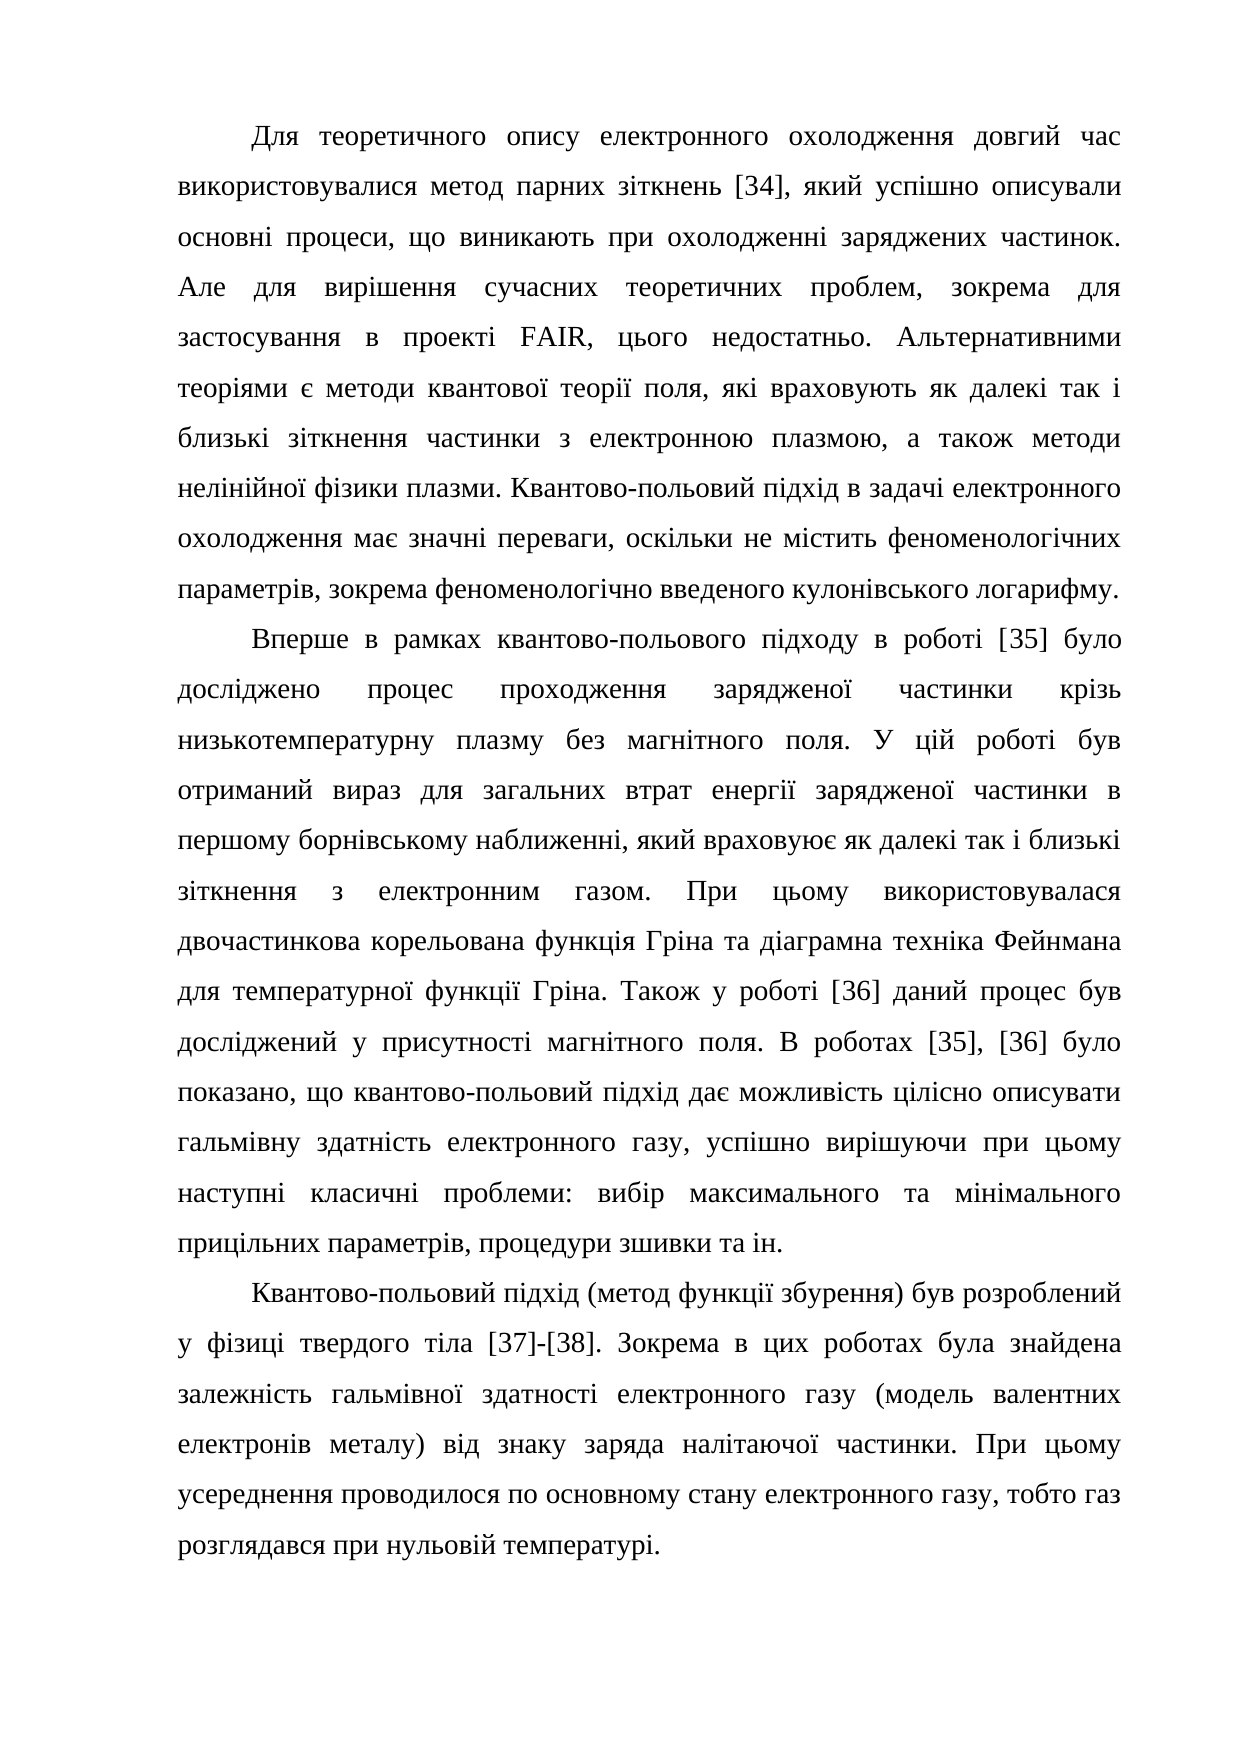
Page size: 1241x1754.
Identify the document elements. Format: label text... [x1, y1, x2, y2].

text Для теоретичного опису електронного охолодження довгий час використовувалися метод парних зіткнень [34], який успішно описували основні процеси, що виникають при охолодженні заряджених частинок. Але для вирішення сучасних теоретичних проблем, зокрема для застосування в проекті FAIR, цього недостатньо. Альтернативними теоріями є методи квантової теорії поля, які враховують як далекі так і близькі зіткнення частинки з електронною плазмою, а також методи нелінійної фізики плазми. Квантово-польовий підхід в задачі електронного охолодження має значні переваги, оскільки не містить феноменологічних параметрів, зокрема феноменологічно введеного кулонівського логарифму. [177, 118, 1122, 604]
